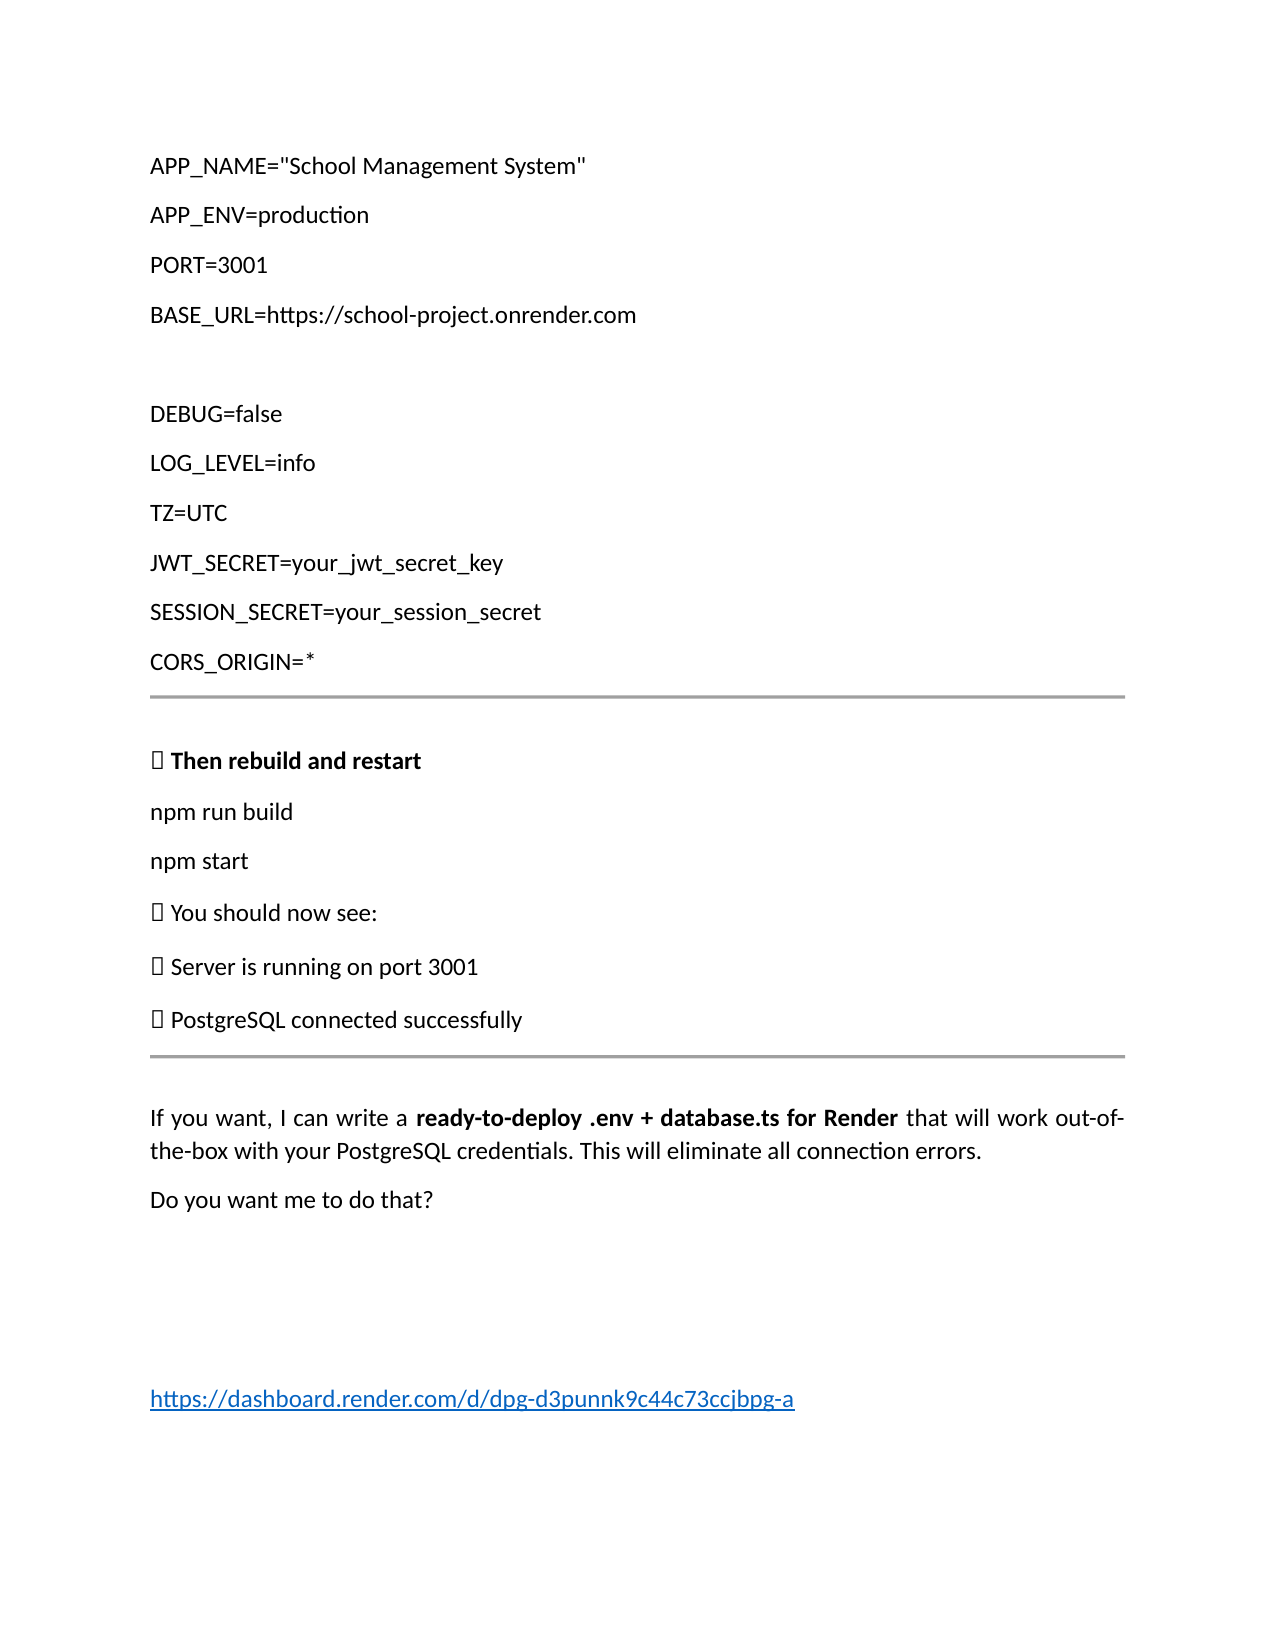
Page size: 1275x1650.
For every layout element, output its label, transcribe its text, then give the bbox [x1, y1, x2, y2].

text TZ=UTC [150, 497, 1125, 528]
text APP_NAME="School Management System" [150, 150, 1125, 181]
text BASE_URL=https://school-project.onrender.com [150, 299, 1125, 329]
text APP_ENV=production [150, 199, 1125, 230]
text npm run build [150, 796, 1125, 826]
text LOG_LEVEL=info [150, 447, 1125, 478]
text https://dashboard.render.com/d/dpg-d3punnk9c44c73ccjbpg-a [150, 1383, 1125, 1413]
text If you want, I can write a ready-to-deploy .env + database.ts for Render that will work out-of-the-box with your PostgreSQL credentials. This will eliminate all connection errors. [150, 1102, 1125, 1166]
text 🚀 Server is running on port 3001 [150, 948, 1125, 982]
text Do you want me to do that? [150, 1184, 1125, 1215]
text SESSION_SECRET=your_session_secret [150, 596, 1125, 627]
text DEBUG=false [150, 398, 1125, 428]
text 🔹 Then rebuild and restart [150, 742, 1125, 776]
text ✅ PostgreSQL connected successfully [150, 1002, 1125, 1036]
text PORT=3001 [150, 249, 1125, 280]
text npm start [150, 845, 1125, 876]
text JWT_SECRET=your_jwt_secret_key [150, 547, 1125, 577]
text CORS_ORIGIN=* [150, 646, 1125, 676]
text ✅ You should now see: [150, 895, 1125, 929]
